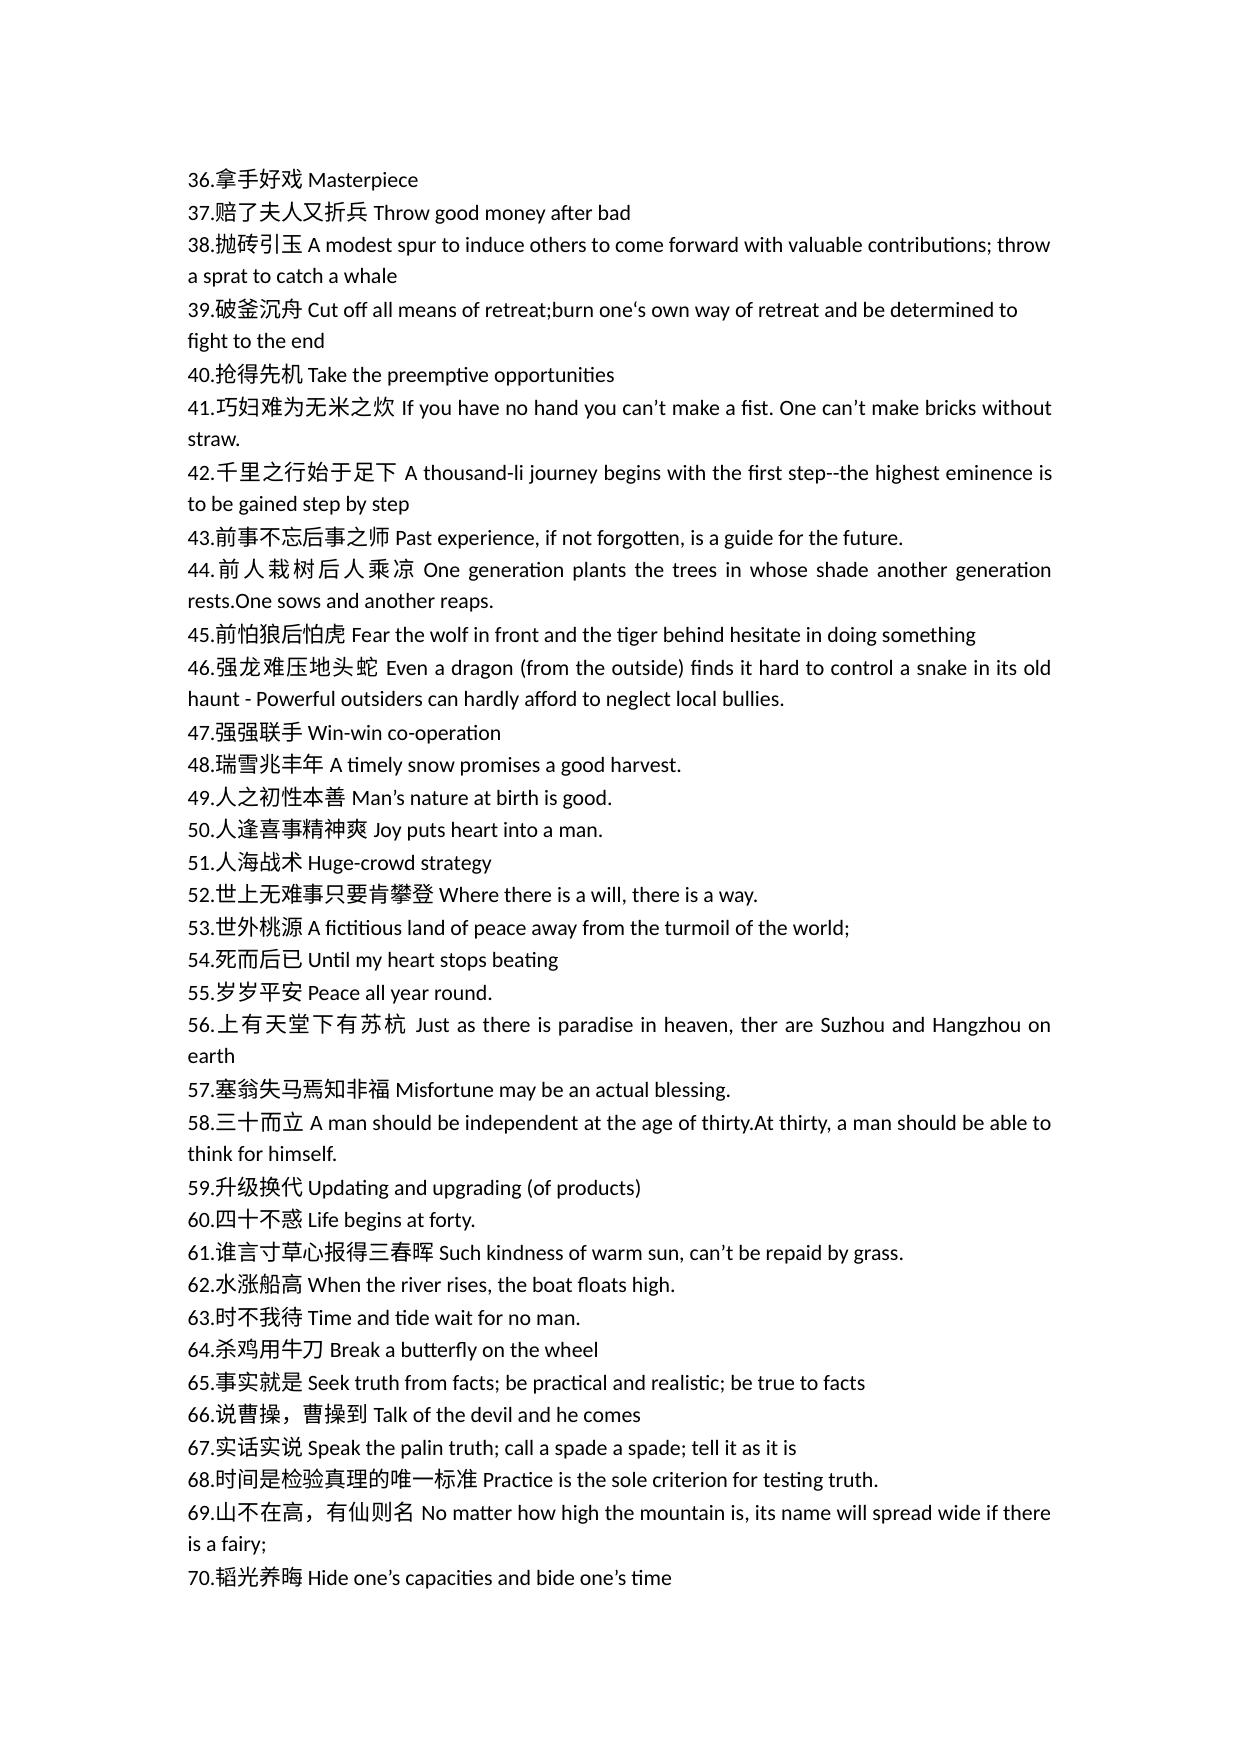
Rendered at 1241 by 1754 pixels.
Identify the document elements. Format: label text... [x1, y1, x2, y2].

text 52.世上无难事只要肯攀登 Where there is a will, there is a way. [187, 877, 1053, 909]
text 58.三十而立 A man should be independent at the age of thirty.At thirty, a man should be able to think for himself. [187, 1104, 1053, 1169]
text 69.山不在高，有仙则名 No matter how high the mountain is, its name will spread wide if there is a fairy; [187, 1494, 1053, 1559]
text 43.前事不忘后事之师 Past experience, if not forgotten, is a guide for the future. [187, 519, 1053, 552]
text 45.前怕狼后怕虎 Fear the wolf in front and the tiger behind hesitate in doing something [187, 617, 1053, 649]
text 66.说曹操，曹操到 Talk of the devil and he comes [187, 1397, 1053, 1429]
text 47.强强联手 Win-win co-operation [187, 714, 1053, 747]
text 63.时不我待 Time and tide wait for no man. [187, 1299, 1053, 1332]
text 65.事实就是 Seek truth from facts; be practical and realistic; be true to facts [187, 1364, 1053, 1397]
text 57.塞翁失马焉知非福 Misfortune may be an actual blessing. [187, 1072, 1053, 1104]
text 37.赔了夫人又折兵 Throw good money after bad [187, 194, 1053, 227]
text 51.人海战术 Huge-crowd strategy [187, 844, 1053, 877]
text 46.强龙难压地头蛇 Even a dragon (from the outside) finds it hard to control a snake in its old haunt - Powerful outsiders can hardly afford to neglect local bullies. [187, 649, 1053, 714]
text 59.升级换代 Updating and upgrading (of products) [187, 1169, 1053, 1202]
text 70.韬光养晦 Hide one’s capacities and bide one’s time [187, 1559, 1053, 1592]
text 54.死而后已 Until my heart stops beating [187, 942, 1053, 974]
text 36.拿手好戏 Masterpiece [187, 162, 1053, 194]
text 61.谁言寸草心报得三春晖 Such kindness of warm sun, can’t be repaid by grass. [187, 1234, 1053, 1267]
text 67.实话实说 Speak the palin truth; call a spade a spade; tell it as it is [187, 1429, 1053, 1462]
text 42.千里之行始于足下 A thousand-li journey begins with the first step--the highest eminence is to be gained step by step [187, 454, 1053, 519]
text 68.时间是检验真理的唯一标准 Practice is the sole criterion for testing truth. [187, 1462, 1053, 1494]
text 53.世外桃源 A fictitious land of peace away from the turmoil of the world; [187, 909, 1053, 942]
text 44.前人栽树后人乘凉One generation plants the trees in whose shade another generation rests.One sows and another reaps. [187, 552, 1053, 617]
text 60.四十不惑 Life begins at forty. [187, 1202, 1053, 1234]
text 55.岁岁平安 Peace all year round. [187, 974, 1053, 1007]
text 38.抛砖引玉 A modest spur to induce others to come forward with valuable contributions; throw a sprat to catch a whale [187, 227, 1053, 292]
text 56.上有天堂下有苏杭 Just as there is paradise in heaven, ther are Suzhou and Hangzhou on earth [187, 1007, 1053, 1072]
text 40.抢得先机 Take the preemptive opportunities [187, 357, 1053, 389]
text 48.瑞雪兆丰年 A timely snow promises a good harvest. [187, 747, 1053, 779]
text 39.破釜沉舟 Cut off all means of retreat;burn one‘s own way of retreat and be determined to fight to the end [187, 292, 1053, 357]
text 64.杀鸡用牛刀 Break a butterfly on the wheel [187, 1332, 1053, 1364]
text 41.巧妇难为无米之炊 If you have no hand you can’t make a fist. One can’t make bricks without straw. [187, 389, 1053, 454]
text 49.人之初性本善 Man’s nature at birth is good. [187, 779, 1053, 812]
text 62.水涨船高 When the river rises, the boat floats high. [187, 1267, 1053, 1299]
text 50.人逢喜事精神爽 Joy puts heart into a man. [187, 812, 1053, 844]
